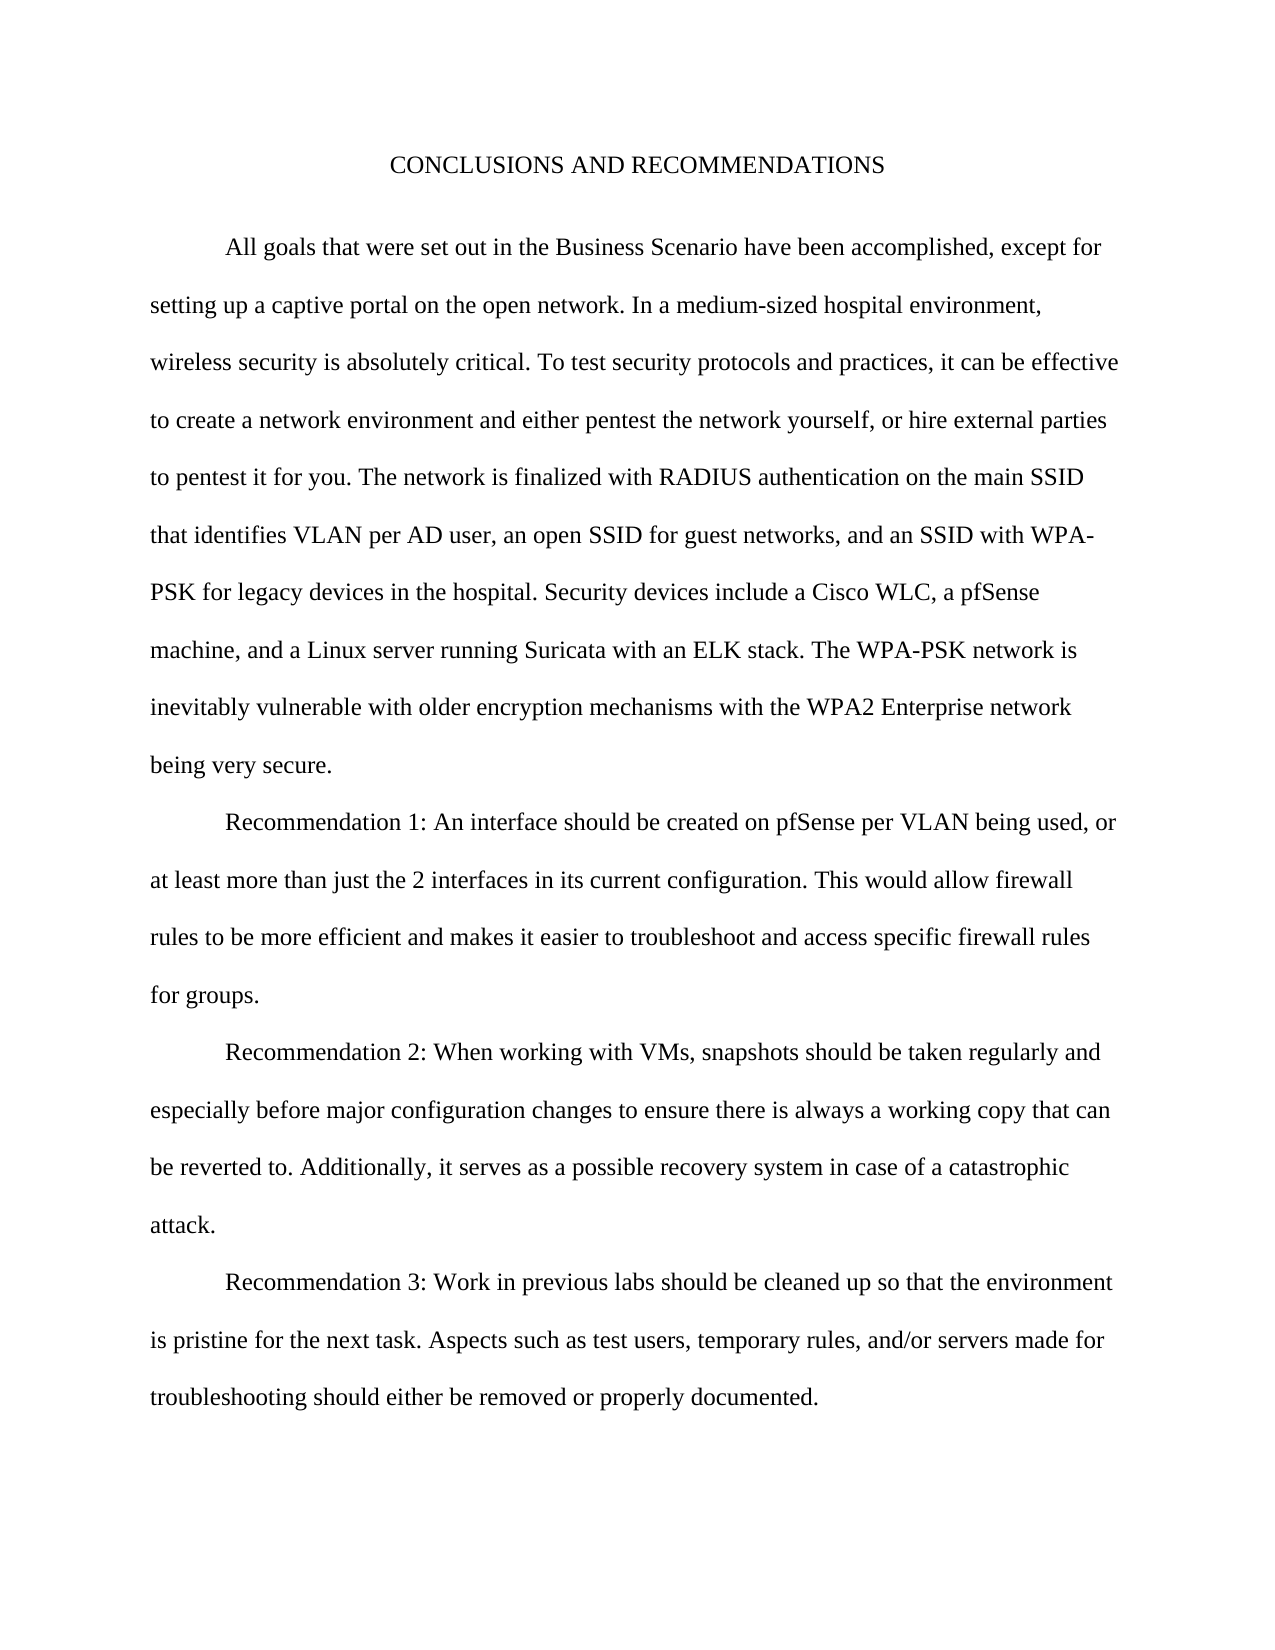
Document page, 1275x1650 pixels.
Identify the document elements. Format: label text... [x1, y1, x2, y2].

text Recommendation 1: An interface should be created on pfSense per VLAN being used, or at least more than just the 2 interfaces in its current configuration. This would allow firewall rules to be more efficient and makes it easier to troubleshoot and access specific firewall rules for groups. [150, 807, 1125, 1009]
text Recommendation 2: When working with VMs, snapshots should be taken regularly and especially before major configuration changes to ensure there is always a working copy that can be reverted to. Additionally, it serves as a possible recovery system in case of a catastrophic attack. [150, 1037, 1125, 1239]
text Recommendation 3: Work in previous labs should be cleaned up so that the environment is pristine for the next task. Aspects such as test users, temporary rules, and/or servers made for troubleshooting should either be removed or properly documented. [150, 1267, 1125, 1411]
text All goals that were set out in the Business Scenario have been accomplished, except for setting up a captive portal on the open network. In a medium-sized hospital environment, wireless security is absolutely critical. To test security protocols and practices, it can be effective to create a network environment and either pentest the network yourself, or hire external parties to pentest it for you. The network is finalized with RADIUS authentication on the main SSID that identifies VLAN per AD user, an open SSID for guest networks, and an SSID with WPA-PSK for legacy devices in the hospital. Security devices include a Cisco WLC, a pfSense machine, and a Linux server running Suricata with an ELK stack. The WPA-PSK network is inevitably vulnerable with older encryption mechanisms with the WPA2 Enterprise network being very secure. [150, 232, 1125, 779]
subtitle CONCLUSIONS AND RECOMMENDATIONS [150, 150, 1125, 179]
